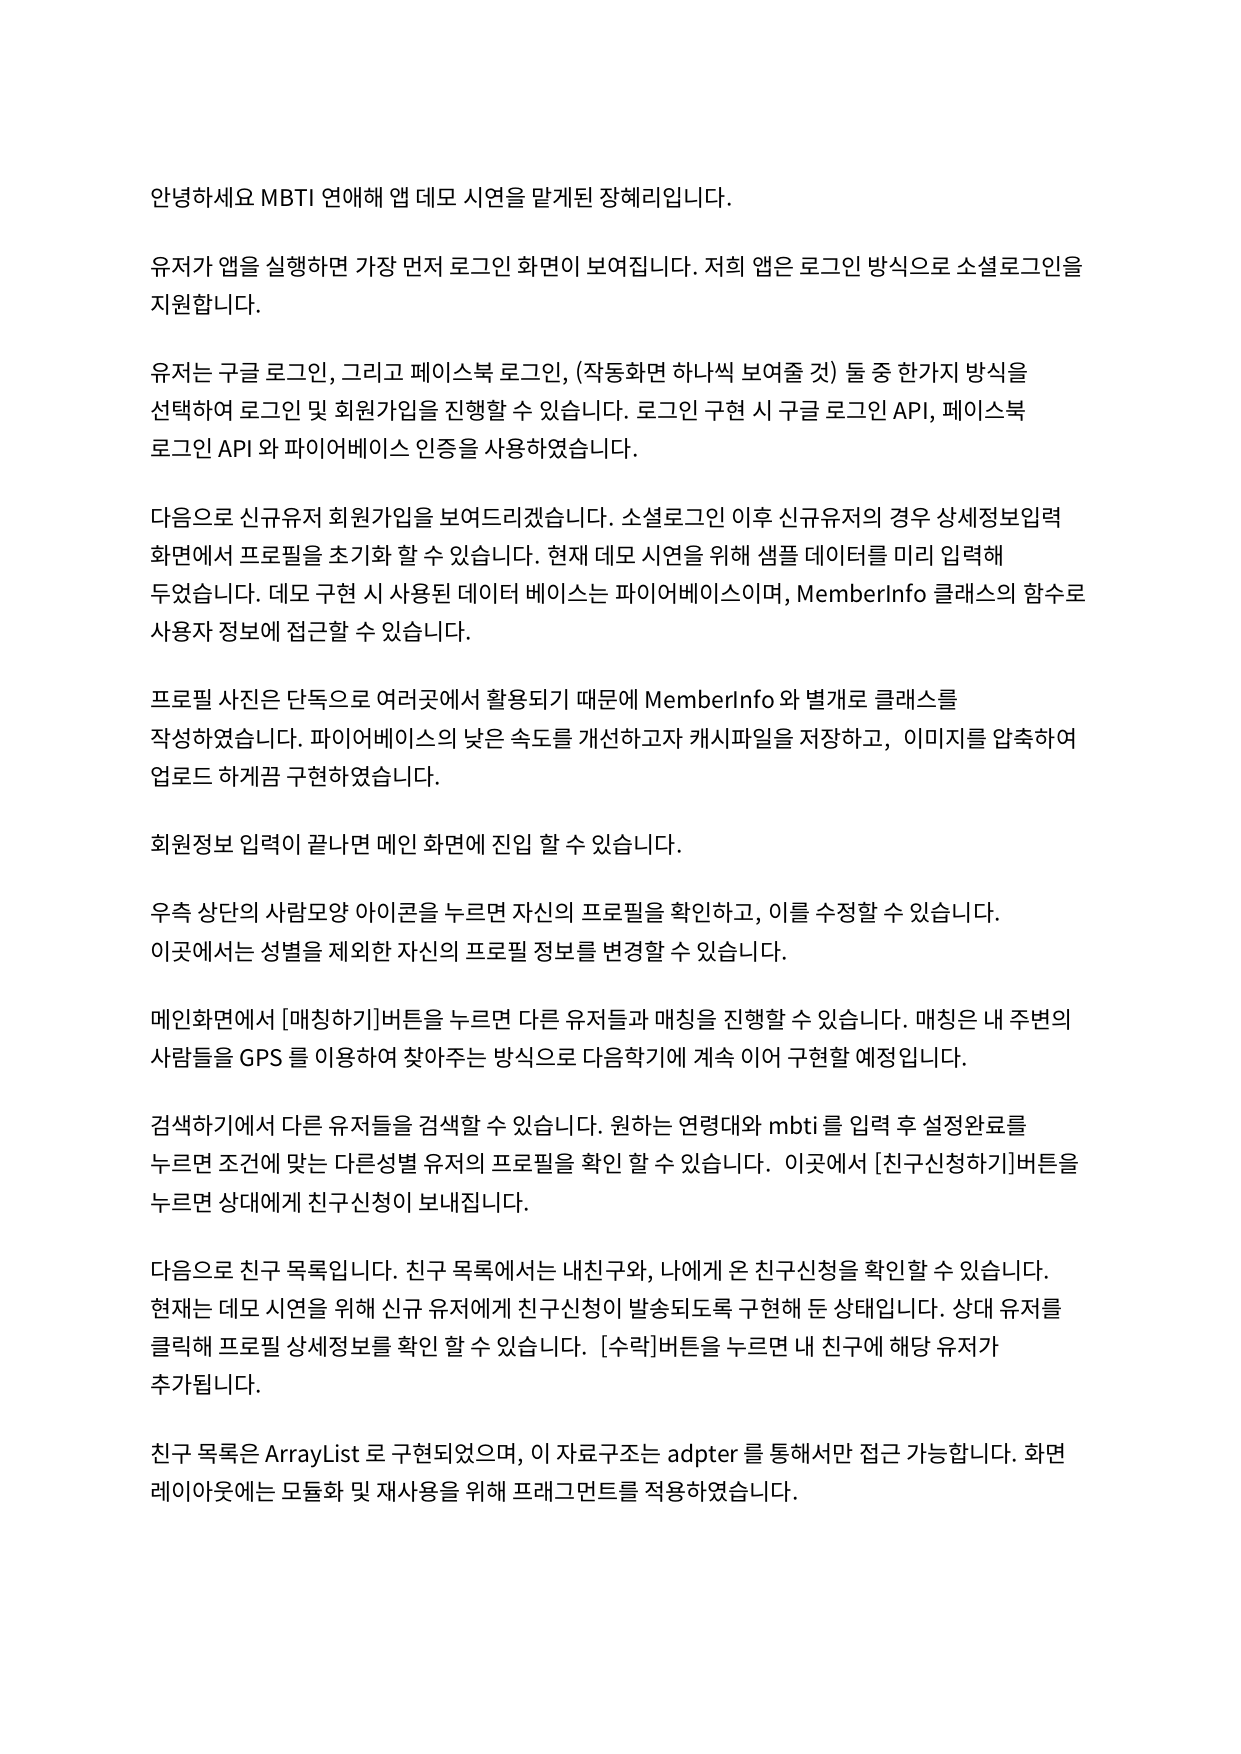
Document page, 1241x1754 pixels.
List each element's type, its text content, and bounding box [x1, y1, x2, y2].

text 회원정보 입력이 끝나면 메인 화면에 진입 할 수 있습니다. [150, 827, 1090, 860]
text 다음으로 친구 목록입니다. 친구 목록에서는 내친구와, 나에게 온 친구신청을 확인할 수 있습니다. 현재는 데모 시연을 위해 신규 유저에게 친구신청이 발송되도록 구현해 둔 상태입니다. 상대 유저를 클릭해 프로필 상세정보를 확인 할 수 있습니다. [수락]버튼을 누르면 내 친구에 해당 유저가 추가됩니다. [150, 1253, 1090, 1400]
text 유저는 구글 로그인, 그리고 페이스북 로그인, (작동화면 하나씩 보여줄 것) 둘 중 한가지 방식을 선택하여 로그인 및 회원가입을 진행할 수 있습니다. 로그인 구현 시 구글 로그인 API, 페이스북 로그인 API와 파이어베이스 인증을 사용하였습니다. [150, 355, 1090, 464]
text 친구 목록은 ArrayList로 구현되었으며, 이 자료구조는 adpter를 통해서만 접근 가능합니다. 화면 레이아웃에는 모듈화 및 재사용을 위해 프래그먼트를 적용하였습니다. [150, 1435, 1090, 1507]
text 프로필 사진은 단독으로 여러곳에서 활용되기 때문에 MemberInfo와 별개로 클래스를 작성하였습니다. 파이어베이스의 낮은 속도를 개선하고자 캐시파일을 저장하고, 이미지를 압축하여 업로드 하게끔 구현하였습니다. [150, 682, 1090, 792]
text 안녕하세요 MBTI 연애해 앱 데모 시연을 맡게된 장혜리입니다. [150, 180, 1090, 213]
text 다음으로 신규유저 회원가입을 보여드리겠습니다. 소셜로그인 이후 신규유저의 경우 상세정보입력 화면에서 프로필을 초기화 할 수 있습니다. 현재 데모 시연을 위해 샘플 데이터를 미리 입력해 두었습니다. 데모 구현 시 사용된 데이터 베이스는 파이어베이스이며, MemberInfo 클래스의 함수로 사용자 정보에 접근할 수 있습니다. [150, 499, 1090, 647]
text 우측 상단의 사람모양 아이콘을 누르면 자신의 프로필을 확인하고, 이를 수정할 수 있습니다. 이곳에서는 성별을 제외한 자신의 프로필 정보를 변경할 수 있습니다. [150, 895, 1090, 967]
text 메인화면에서 [매칭하기]버튼을 누르면 다른 유저들과 매칭을 진행할 수 있습니다. 매칭은 내 주변의 사람들을 GPS를 이용하여 찾아주는 방식으로 다음학기에 계속 이어 구현할 예정입니다. [150, 1002, 1090, 1073]
text 유저가 앱을 실행하면 가장 먼저 로그인 화면이 보여집니다. 저희 앱은 로그인 방식으로 소셜로그인을 지원합니다. [150, 248, 1090, 320]
text 검색하기에서 다른 유저들을 검색할 수 있습니다. 원하는 연령대와 mbti를 입력 후 설정완료를 누르면 조건에 맞는 다른성별 유저의 프로필을 확인 할 수 있습니다. 이곳에서 [친구신청하기]버튼을 누르면 상대에게 친구신청이 보내집니다. [150, 1108, 1090, 1218]
